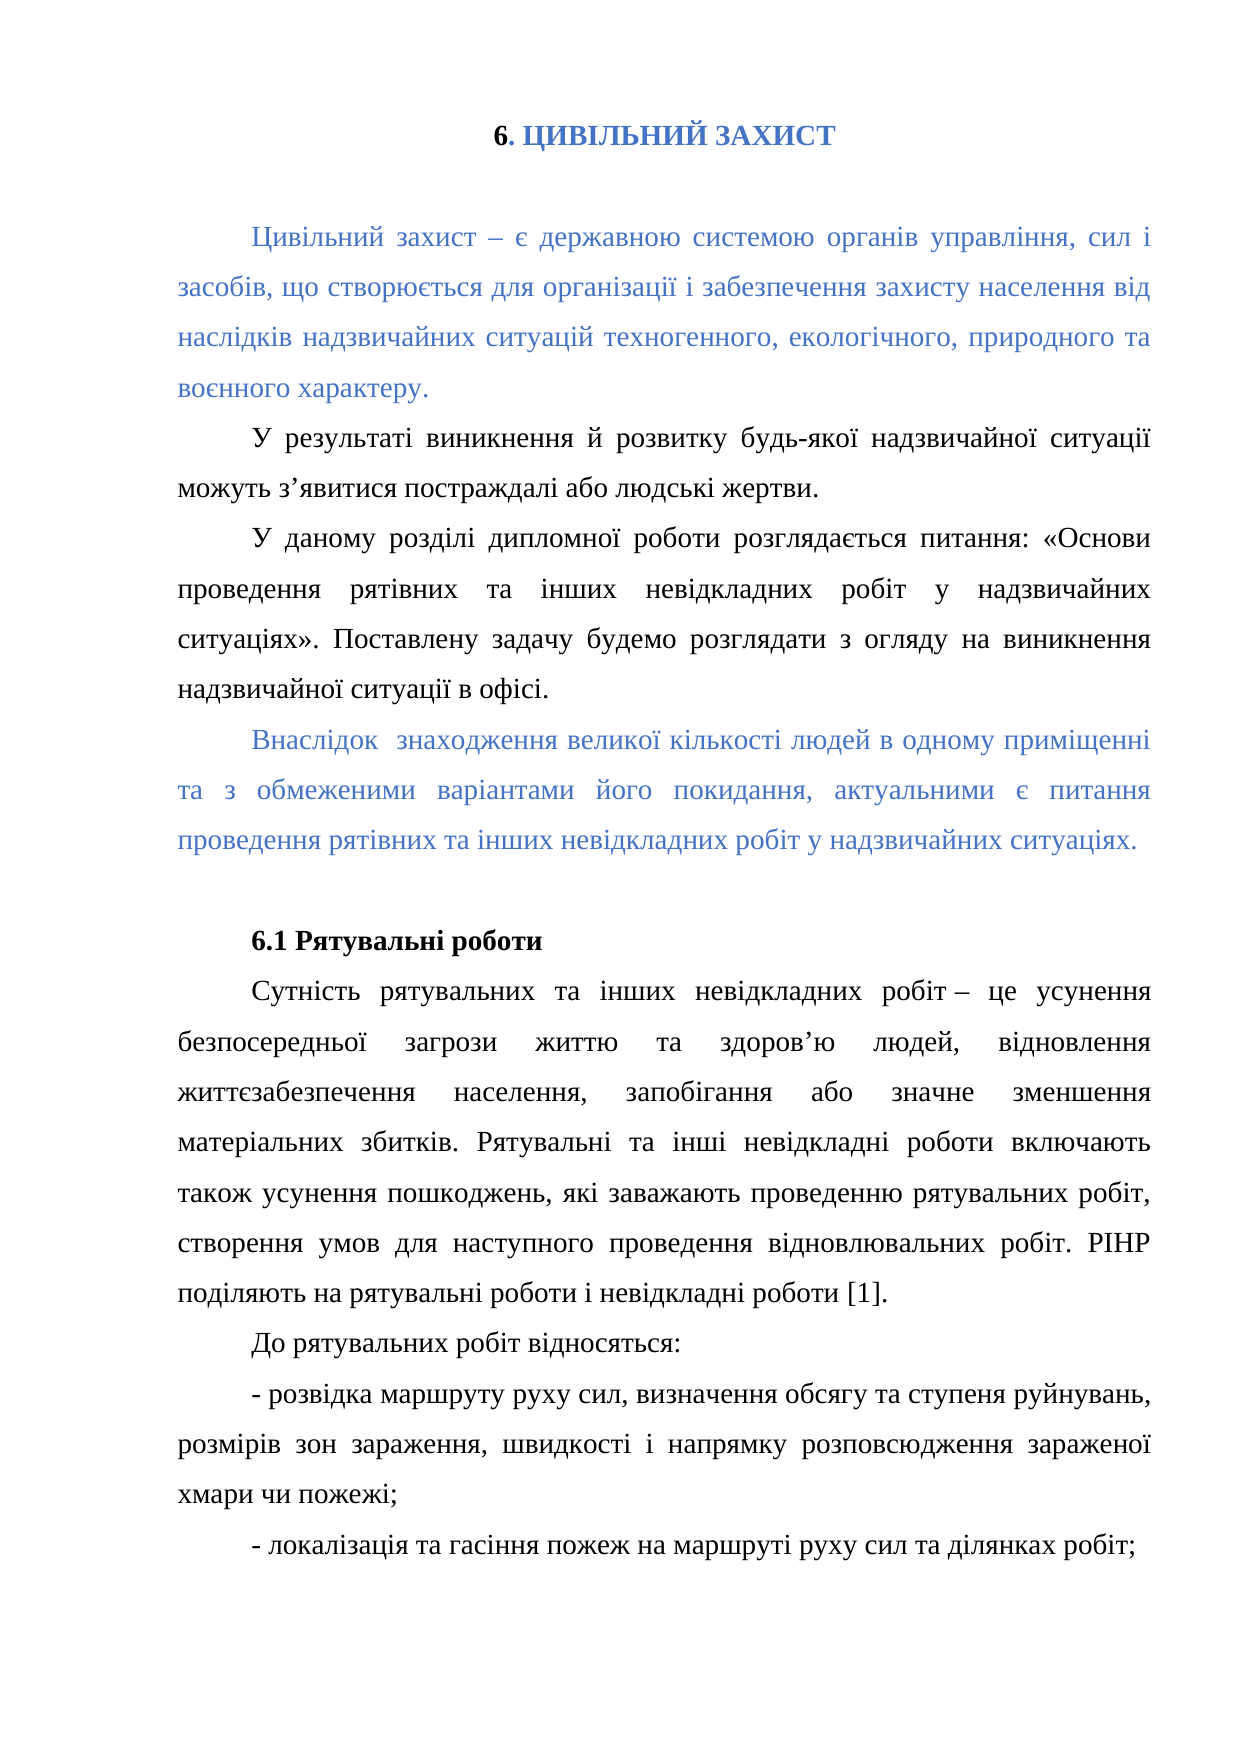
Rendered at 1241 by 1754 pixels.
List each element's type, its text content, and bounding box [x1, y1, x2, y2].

text 6. ЦИВІЛЬНИЙ ЗАХИСТ [177, 118, 1152, 152]
text Сутність рятувальних та інших невідкладних робіт – це усунення безпосередньої загрози життю та здоров’ю людей, відновлення життєзабезпечення населення, запобігання або значне зменшення матеріальних збитків. Рятувальні та інші невідкладні роботи включають також усунення пошкоджень, які заважають проведенню рятувальних робіт, створення умов для наступного проведення відновлювальних робіт. РІНР поділяють на рятувальні роботи і невідкладні роботи [1]. [177, 973, 1152, 1309]
text У даному розділі дипломної роботи розглядається питання: «Основи проведення рятівних та інших невідкладних робіт у надзвичайних ситуаціях». Поставлену задачу будемо розглядати з огляду на виникнення надзвичайної ситуації в офісі. [177, 521, 1152, 705]
text 6.1 Рятувальні роботи [177, 923, 1152, 957]
list розвідка маршруту руху сил, визначення обсягу та ступеня руйнувань, розмірів зон зараження, швидкості і напрямку розповсюдження зараженої хмари чи пожежі; [177, 1376, 1152, 1510]
text Внаслідок знаходження великої кількості людей в одному приміщенні та з обмеженими варіантами його покидання, актуальними є питання проведення рятівних та інших невідкладних робіт у надзвичайних ситуаціях. [177, 722, 1152, 856]
list локалізація та гасіння пожеж на маршруті руху сил та ділянках робіт; [177, 1527, 1152, 1560]
text Цивільний захист – є державною системою органів управління, сил і засобів, що створюється для організації і забезпечення захисту населення від наслідків надзвичайних ситуацій техногенного, екологічного, природного та воєнного характеру. [177, 219, 1152, 403]
text До рятувальних робіт відносяться: [177, 1326, 1152, 1359]
text У результаті виникнення й розвитку будь-якої надзвичайної ситуації можуть з’явитися постраждалі або людські жертви. [177, 420, 1152, 504]
